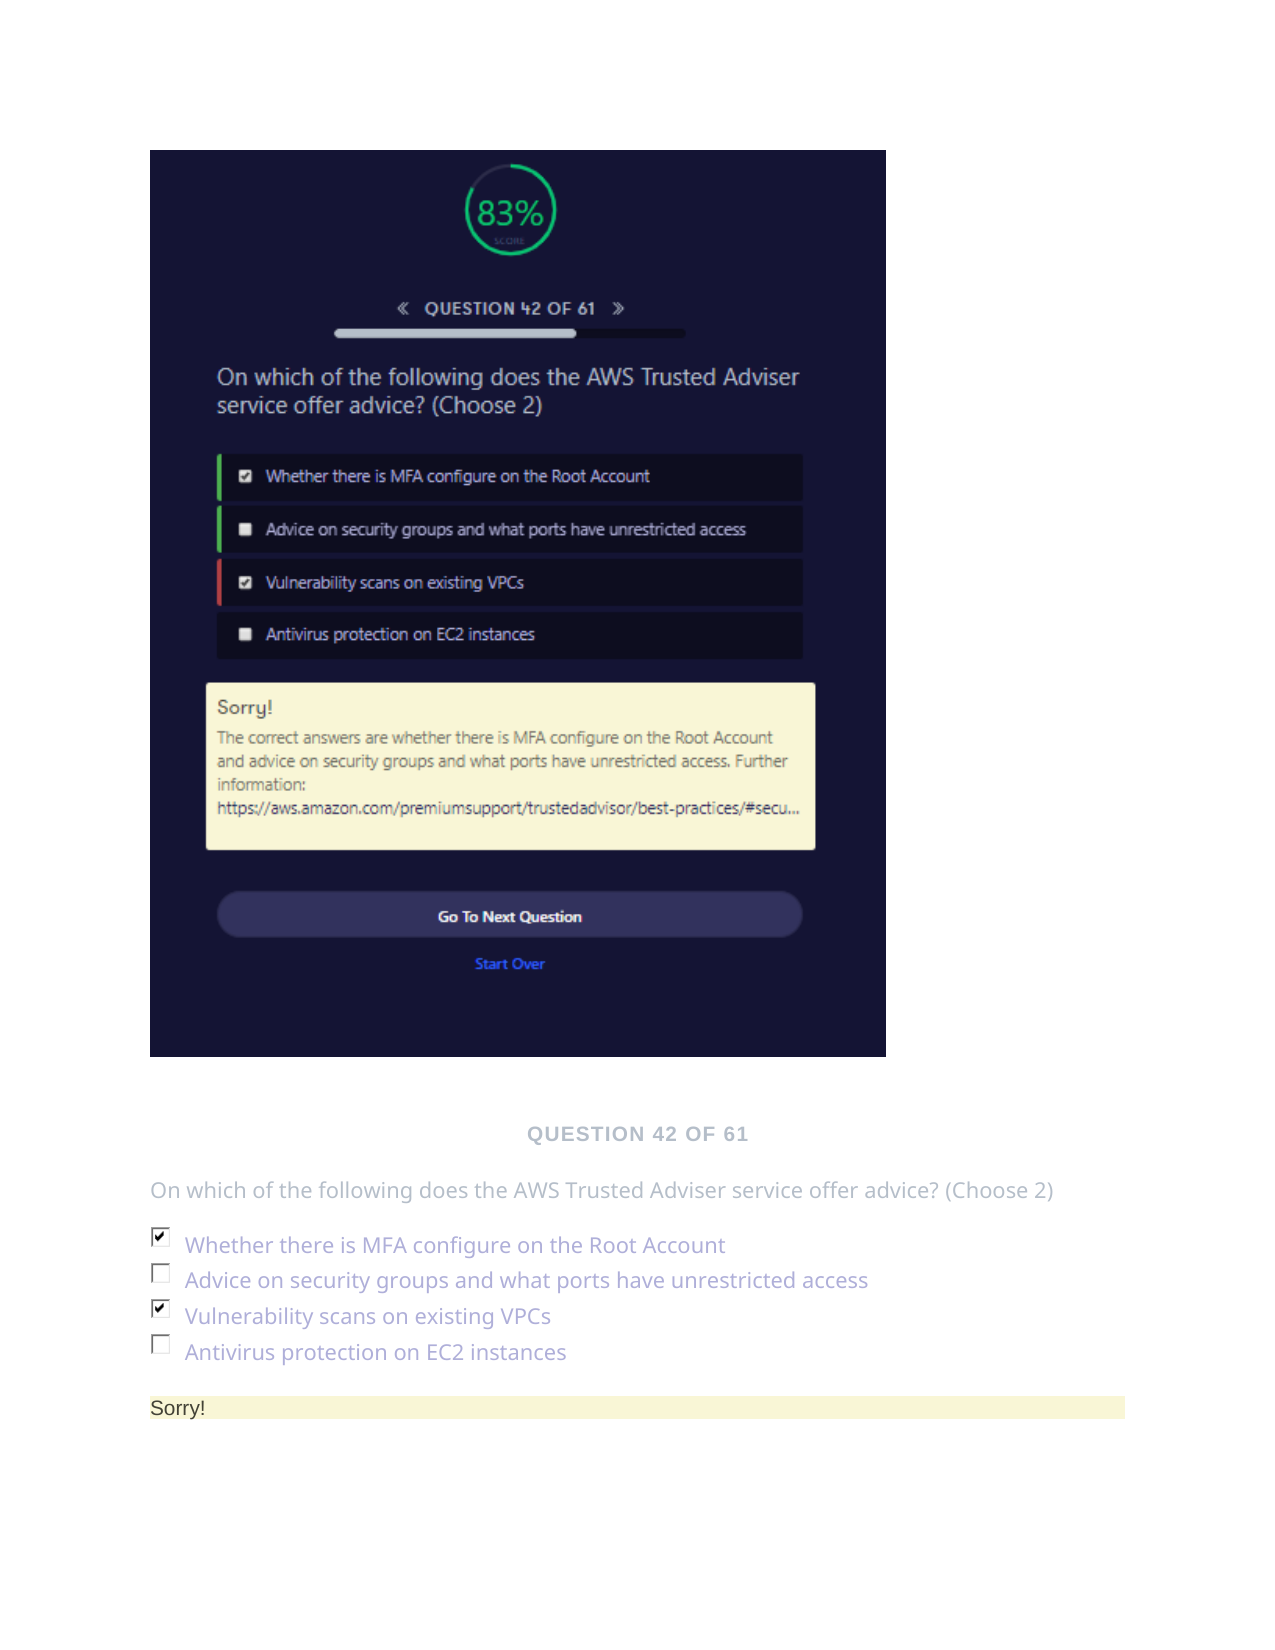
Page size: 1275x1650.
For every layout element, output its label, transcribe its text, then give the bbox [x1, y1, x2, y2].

subtitle QUESTION 42 OF 61 [150, 1122, 1125, 1146]
subtitle Sorry! [150, 1396, 1125, 1419]
text On which of the following does the AWS Trusted Adviser service offer advice? (Choose 2) [150, 1175, 1125, 1205]
picture [150, 150, 886, 1057]
text Advice on security groups and what ports have unrestricted access [150, 1259, 1125, 1295]
text Whether there is MFA configure on the Root Account [150, 1224, 1125, 1259]
text Antivirus protection on EC2 instances [150, 1331, 1125, 1366]
text Vulnerability scans on existing VPCs [150, 1295, 1125, 1331]
